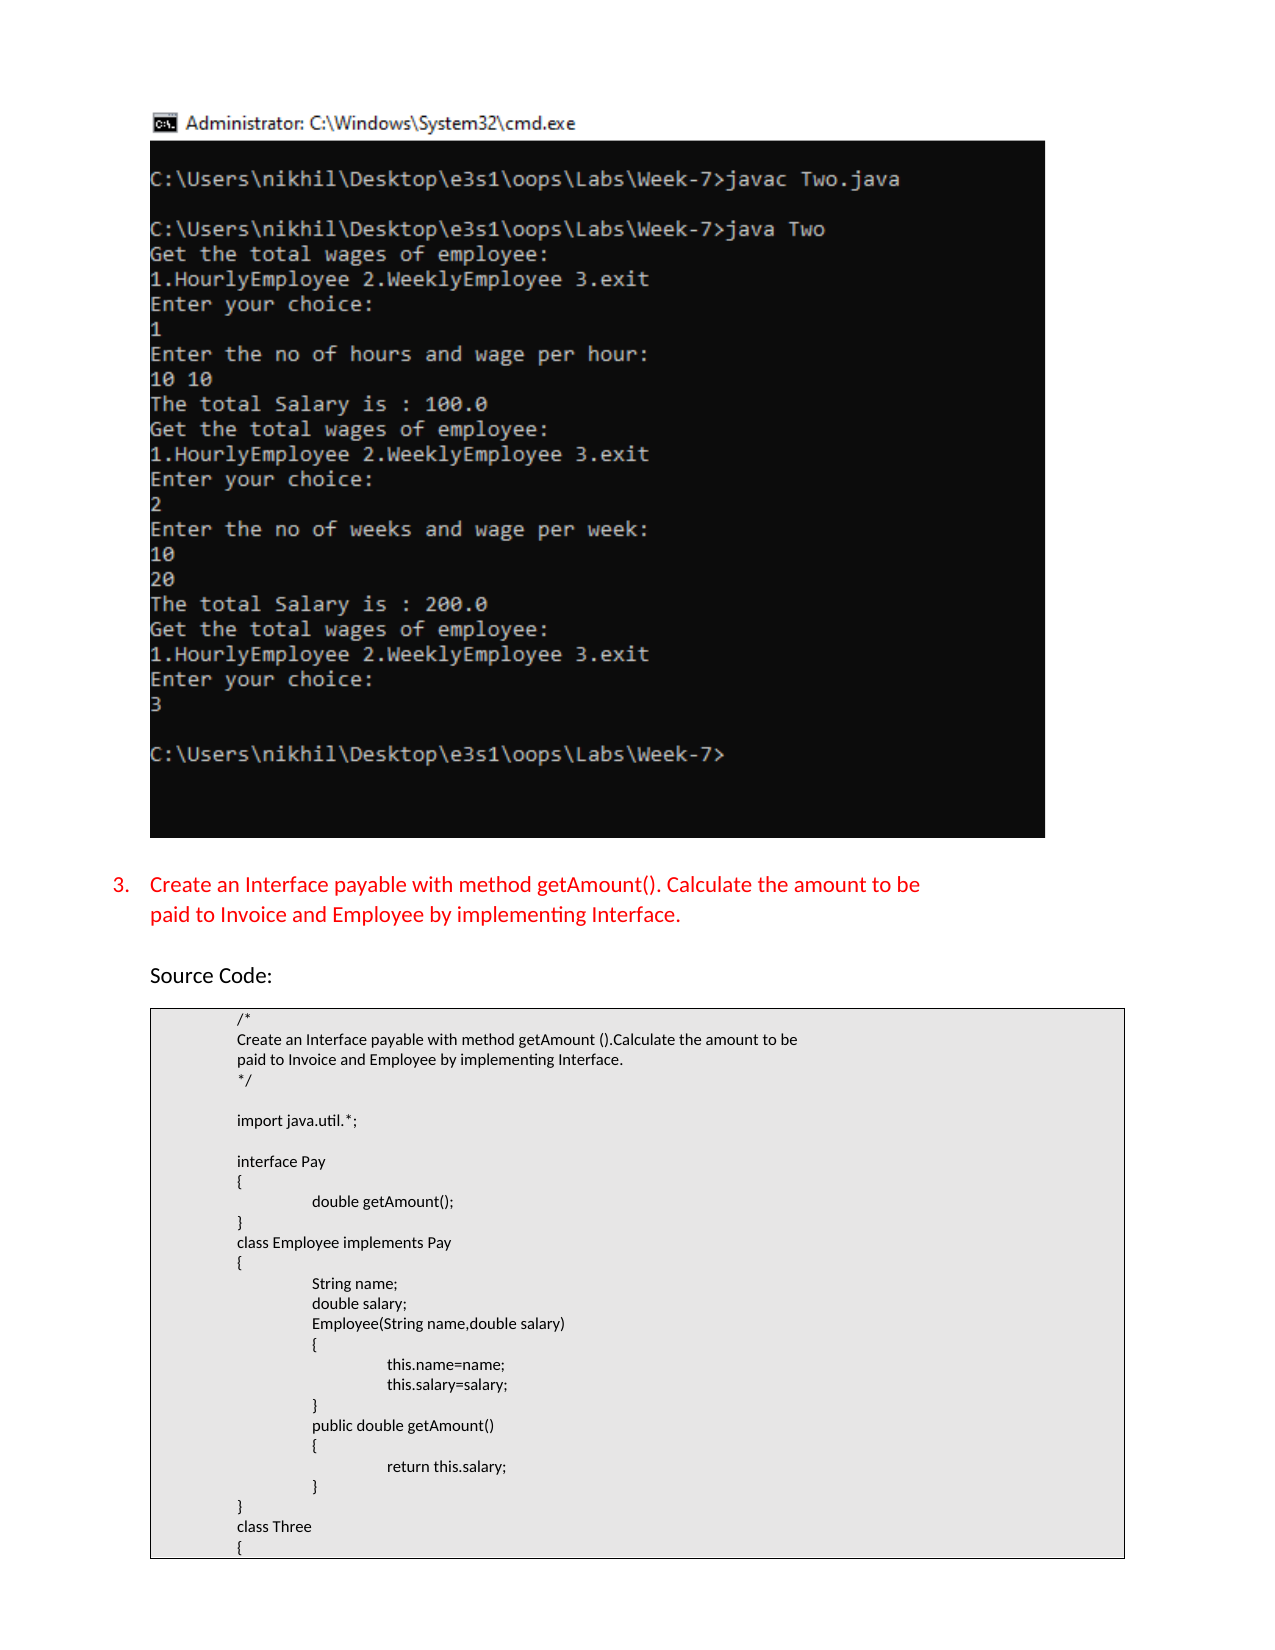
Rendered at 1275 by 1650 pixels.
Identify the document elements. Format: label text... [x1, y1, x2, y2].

list Create an Interface payable with method getAmount(). Calculate the amount to be [112, 870, 1200, 898]
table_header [151, 1009, 1124, 1557]
list paid to Invoice and Employee by implementing Interface. [150, 901, 1200, 929]
picture [150, 105, 1046, 838]
list Source Code: [150, 961, 1200, 989]
